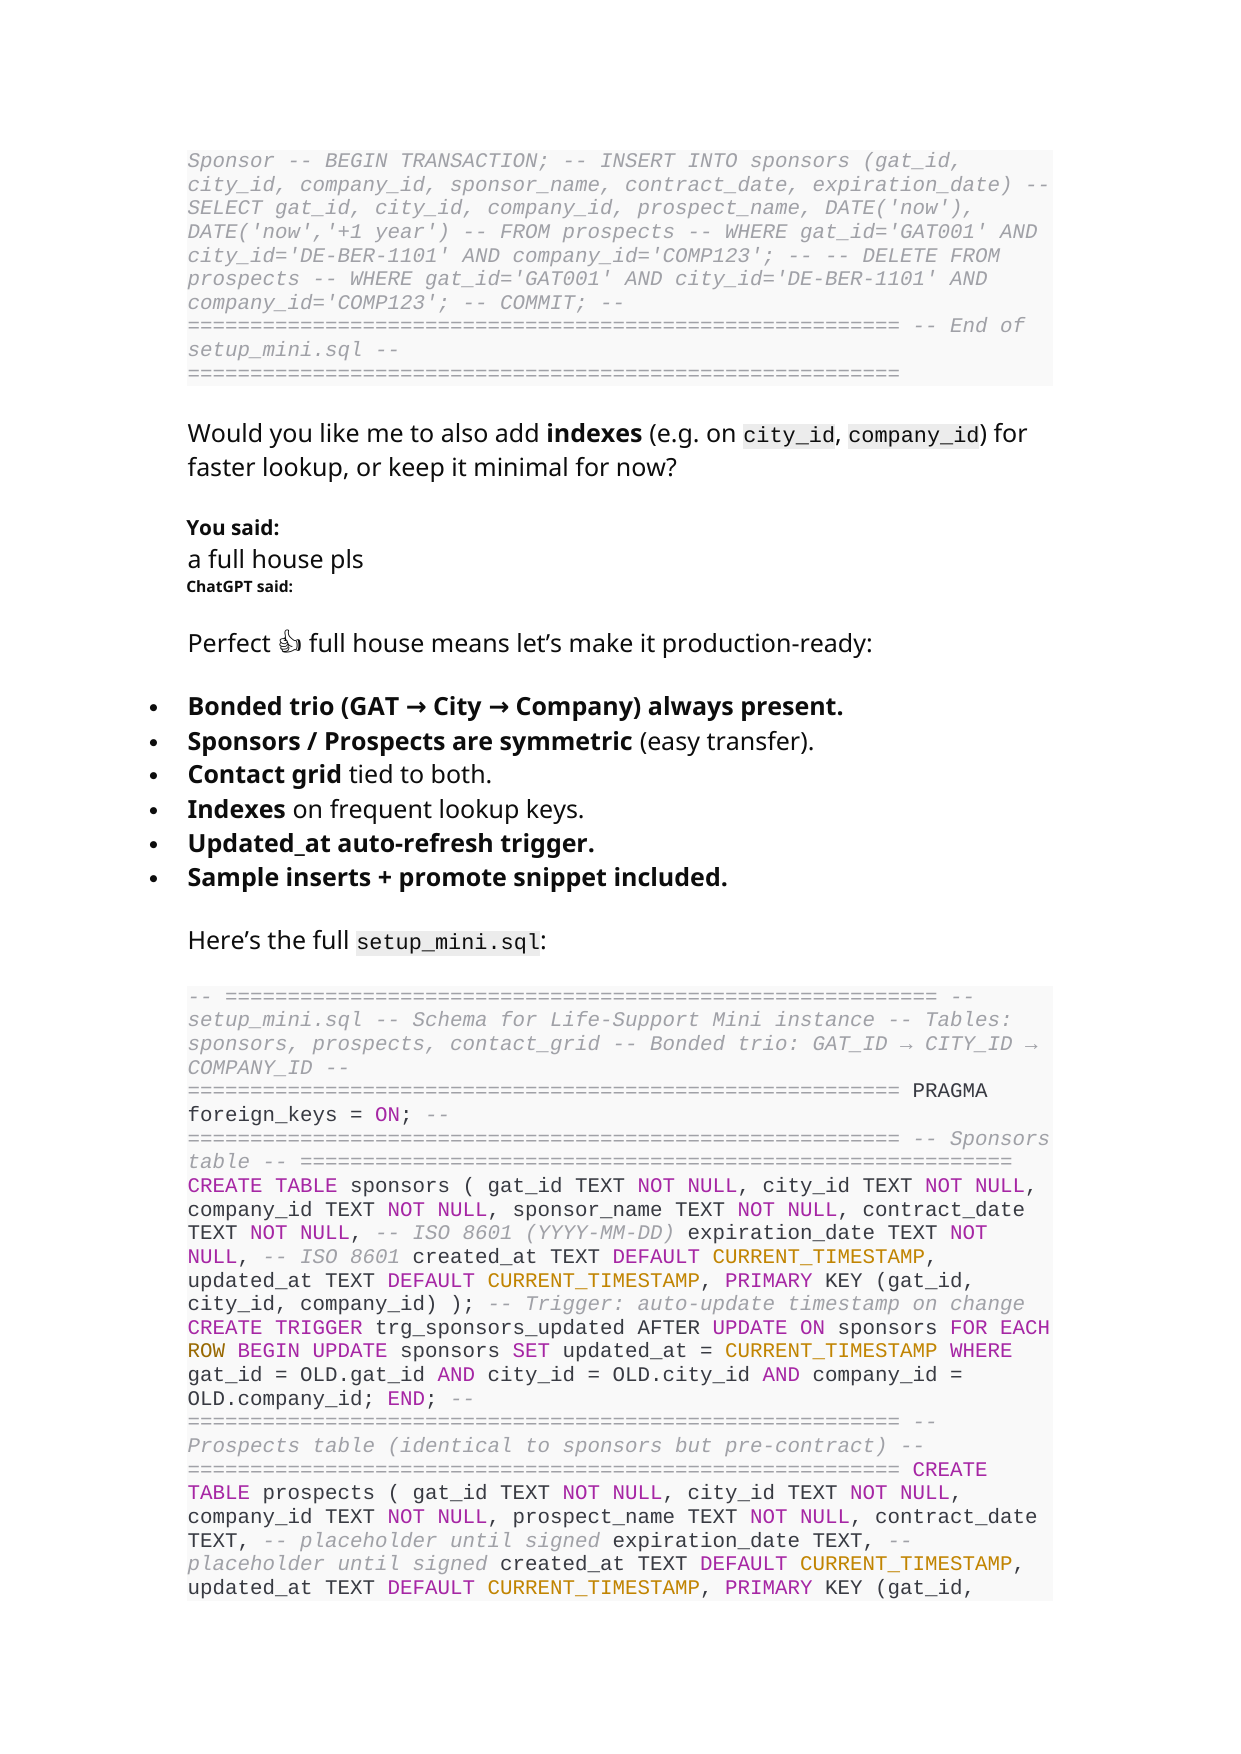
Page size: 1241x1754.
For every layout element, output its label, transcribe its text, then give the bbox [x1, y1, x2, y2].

list Contact grid tied to both. [150, 757, 1053, 791]
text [187, 150, 1053, 386]
text Would you like me to also add indexes (e.g. on city_id, company_id) for faster lookup, or keep it minimal for now? [187, 416, 1053, 484]
text You said: [186, 513, 1054, 541]
list Sponsors / Prospects are symmetric (easy transfer). [150, 723, 1053, 757]
text Here’s the full setup_mini.sql: [187, 923, 1053, 957]
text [187, 986, 1053, 1601]
text ChatGPT said: [186, 575, 1054, 597]
list Updated_at auto-refresh trigger. [150, 825, 1053, 859]
text Perfect 👍 full house means let’s make it production-ready: [187, 626, 1053, 660]
list Bonded trio (GAT → City → Company) always present. [150, 689, 1053, 723]
list Sample inserts + promote snippet included. [150, 859, 1053, 893]
text a full house pls [187, 541, 1053, 575]
list Indexes on frequent lookup keys. [150, 791, 1053, 825]
